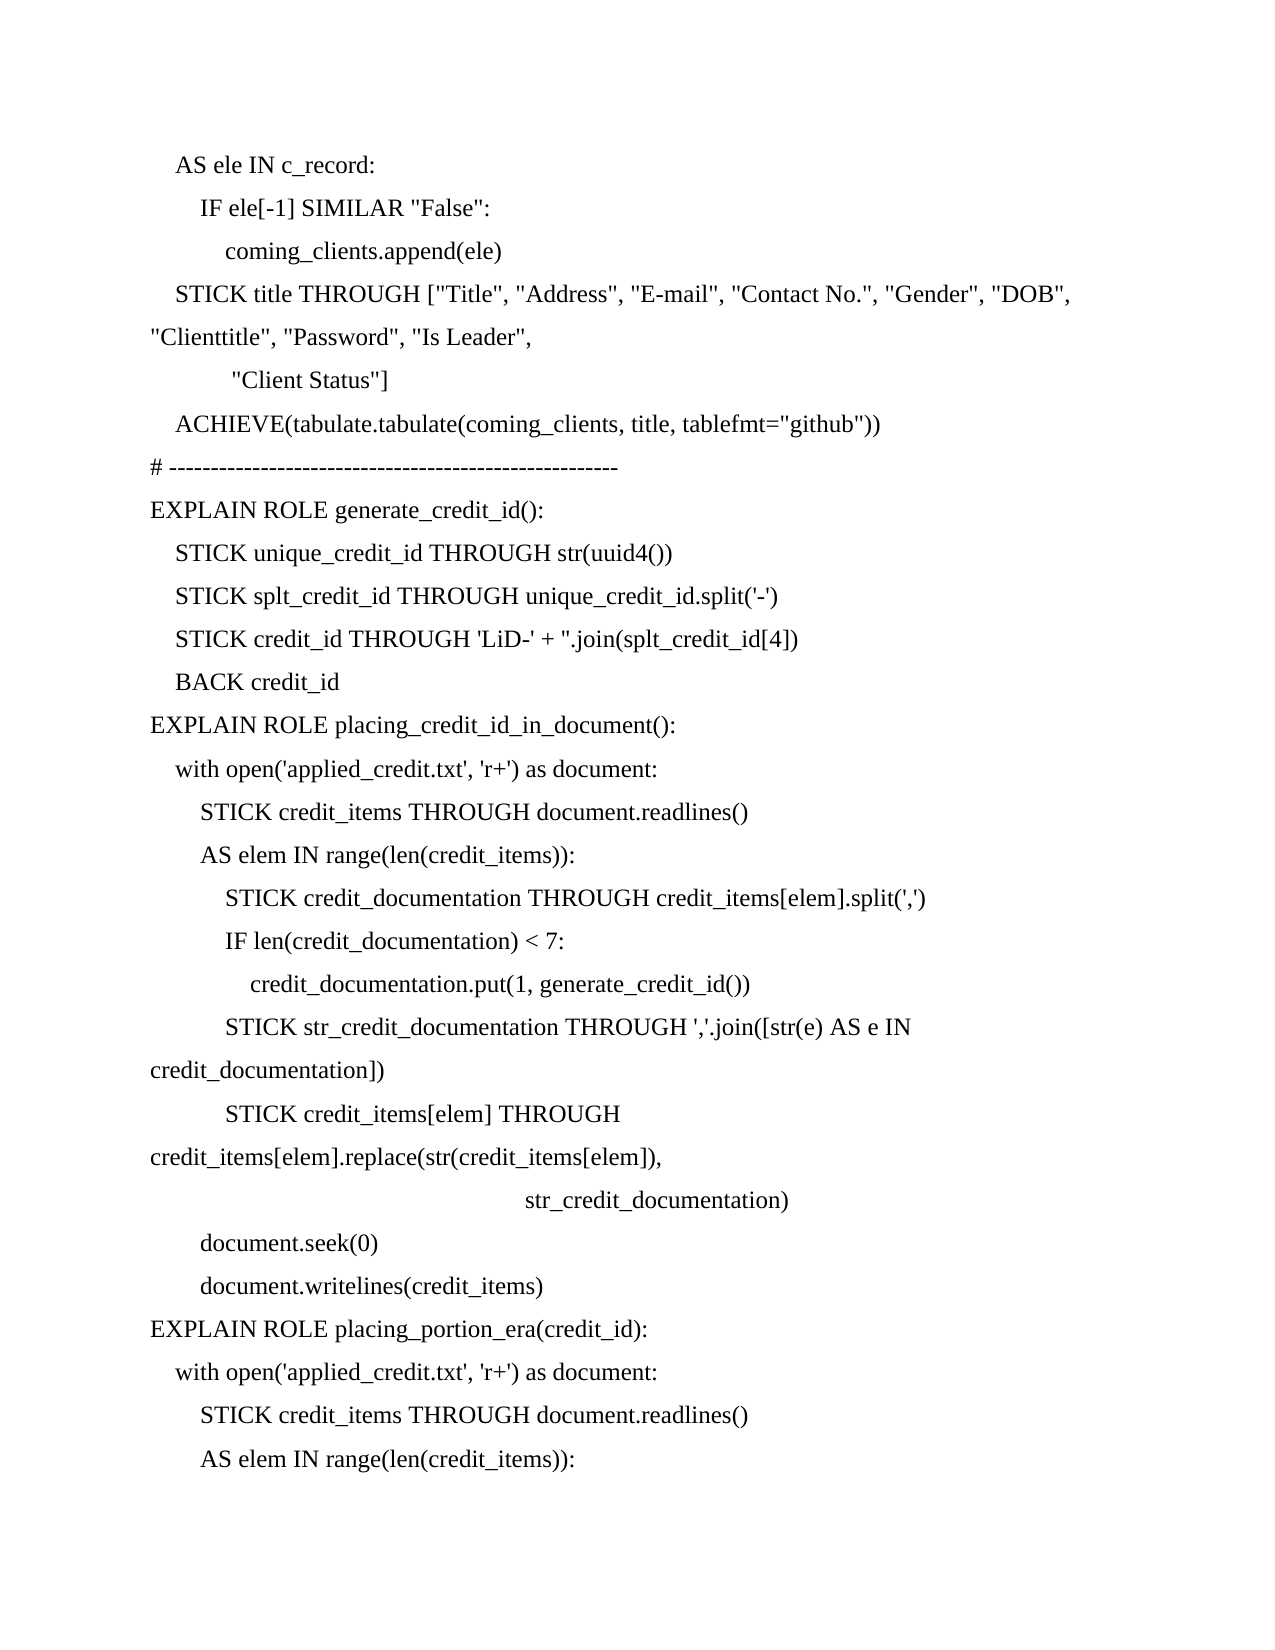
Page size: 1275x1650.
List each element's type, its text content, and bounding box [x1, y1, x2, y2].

text ACHIEVE(tabulate.tabulate(coming_clients, title, tablefmt="github")) [150, 409, 1125, 437]
text IF len(credit_documentation) < 7: [150, 926, 1125, 955]
text AS ele IN c_record: [150, 150, 1125, 179]
text AS elem IN range(len(credit_items)): [150, 840, 1125, 869]
text BACK credit_id [150, 667, 1125, 696]
text STICK credit_documentation THROUGH credit_items[elem].split(',') [150, 883, 1125, 912]
text STICK unique_credit_id THROUGH str(uuid4()) [150, 538, 1125, 567]
text # ------------------------------------------------------ [150, 452, 1125, 481]
text coming_clients.append(ele) [150, 236, 1125, 265]
text with open('applied_credit.txt', 'r+') as document: [150, 754, 1125, 782]
text STICK splt_credit_id THROUGH unique_credit_id.split('-') [150, 581, 1125, 610]
text IF ele[-1] SIMILAR "False": [150, 193, 1125, 222]
text AS elem IN range(len(credit_items)): [150, 1444, 1125, 1472]
text str_credit_documentation) [150, 1185, 1125, 1214]
text document.seek(0) [150, 1228, 1125, 1257]
text with open('applied_credit.txt', 'r+') as document: [150, 1357, 1125, 1386]
text STICK str_credit_documentation THROUGH ','.join([str(e) AS e IN credit_documentation]) [150, 1012, 1125, 1084]
text EXPLAIN ROLE placing_portion_era(credit_id): [150, 1314, 1125, 1343]
text credit_documentation.put(1, generate_credit_id()) [150, 969, 1125, 998]
text STICK credit_items[elem] THROUGH credit_items[elem].replace(str(credit_items[elem]), [150, 1099, 1125, 1171]
text STICK credit_id THROUGH 'LiD-' + ''.join(splt_credit_id[4]) [150, 624, 1125, 653]
text EXPLAIN ROLE placing_credit_id_in_document(): [150, 711, 1125, 739]
text STICK title THROUGH ["Title", "Address", "E-mail", "Contact No.", "Gender", "DOB", "Clienttitle", "Password", "Is Leader", [150, 279, 1125, 351]
text EXPLAIN ROLE generate_credit_id(): [150, 495, 1125, 524]
text STICK credit_items THROUGH document.readlines() [150, 1401, 1125, 1429]
text STICK credit_items THROUGH document.readlines() [150, 797, 1125, 826]
text "Client Status"] [150, 366, 1125, 394]
text document.writelines(credit_items) [150, 1271, 1125, 1300]
